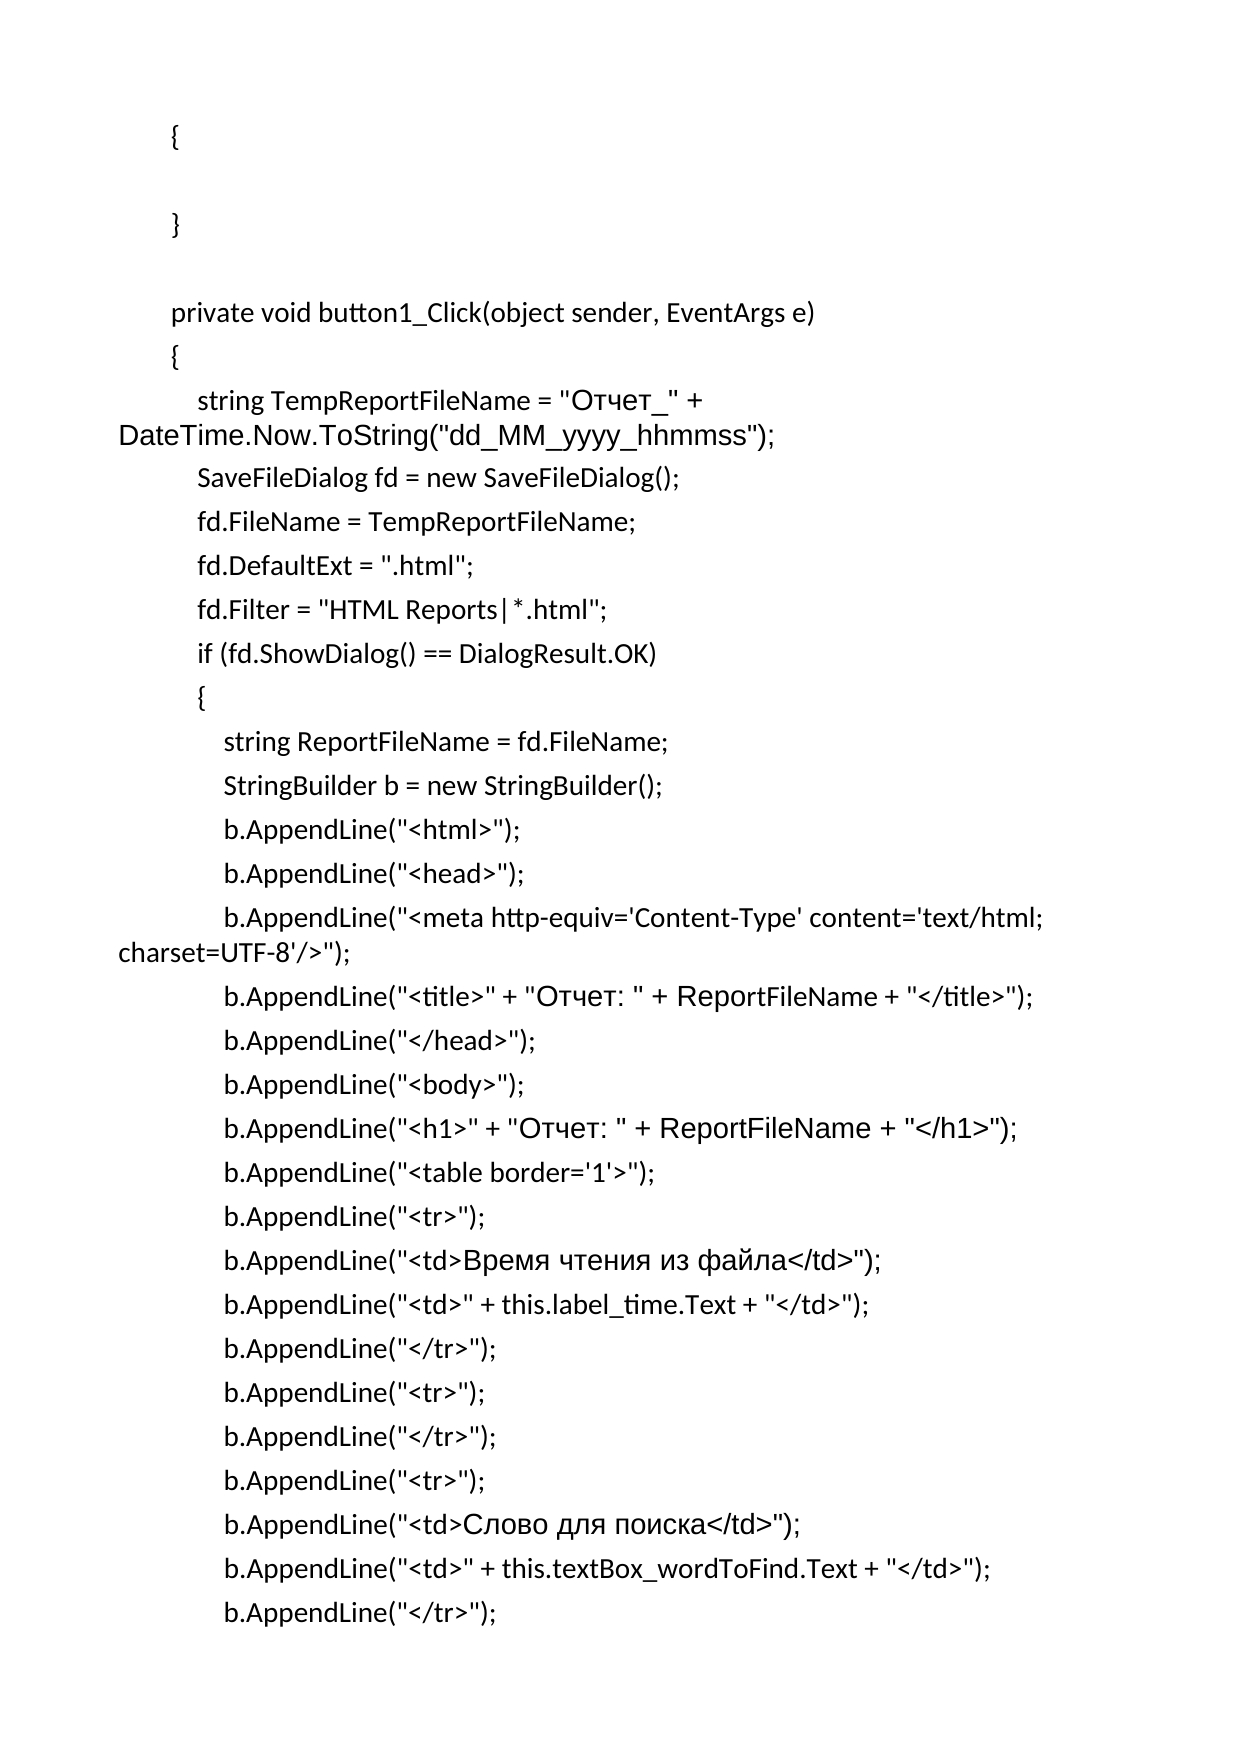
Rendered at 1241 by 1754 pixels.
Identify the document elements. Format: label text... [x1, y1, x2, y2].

text b.AppendLine("<body>"); [118, 1066, 1152, 1102]
text b.AppendLine("<tr>"); [118, 1198, 1152, 1234]
text b.AppendLine("</tr>"); [118, 1418, 1152, 1454]
text b.AppendLine("<meta http-equiv='Content-Type' content='text/html; charset=UTF-8'/>"); [118, 899, 1152, 970]
text b.AppendLine("<tr>"); [118, 1462, 1152, 1498]
text if (fd.ShowDialog() == DialogResult.OK) [118, 635, 1152, 671]
text fd.FileName = TempReportFileName; [118, 503, 1152, 539]
text b.AppendLine("</head>"); [118, 1022, 1152, 1058]
text b.AppendLine("<td>Слово для поиска</td>"); [118, 1506, 1152, 1542]
text fd.DefaultExt = ".html"; [118, 547, 1152, 583]
text b.AppendLine("<td>Время чтения из файла</td>"); [118, 1242, 1152, 1278]
text b.AppendLine("<h1>" + "Отчет: " + ReportFileName + "</h1>"); [118, 1110, 1152, 1146]
text { [118, 679, 1152, 715]
text b.AppendLine("</tr>"); [118, 1594, 1152, 1629]
text b.AppendLine("<tr>"); [118, 1374, 1152, 1410]
text string TempReportFileName = "Отчет_" + DateTime.Now.ToString("dd_MM_yyyy_hhmmss"); [118, 382, 1152, 451]
text { [118, 118, 1152, 154]
text b.AppendLine("<html>"); [118, 811, 1152, 847]
text string ReportFileName = fd.FileName; [118, 723, 1152, 759]
text StringBuilder b = new StringBuilder(); [118, 767, 1152, 803]
text b.AppendLine("<head>"); [118, 855, 1152, 891]
text b.AppendLine("<td>" + this.label_time.Text + "</td>"); [118, 1286, 1152, 1322]
text SaveFileDialog fd = new SaveFileDialog(); [118, 459, 1152, 495]
text fd.Filter = "HTML Reports|*.html"; [118, 591, 1152, 627]
text b.AppendLine("</tr>"); [118, 1330, 1152, 1366]
text } [118, 206, 1152, 242]
text private void button1_Click(object sender, EventArgs e) [118, 294, 1152, 329]
text { [118, 338, 1152, 373]
text b.AppendLine("<td>" + this.textBox_wordToFind.Text + "</td>"); [118, 1550, 1152, 1586]
text b.AppendLine("<title>" + "Отчет: " + ReportFileName + "</title>"); [118, 978, 1152, 1014]
text b.AppendLine("<table border='1'>"); [118, 1154, 1152, 1190]
